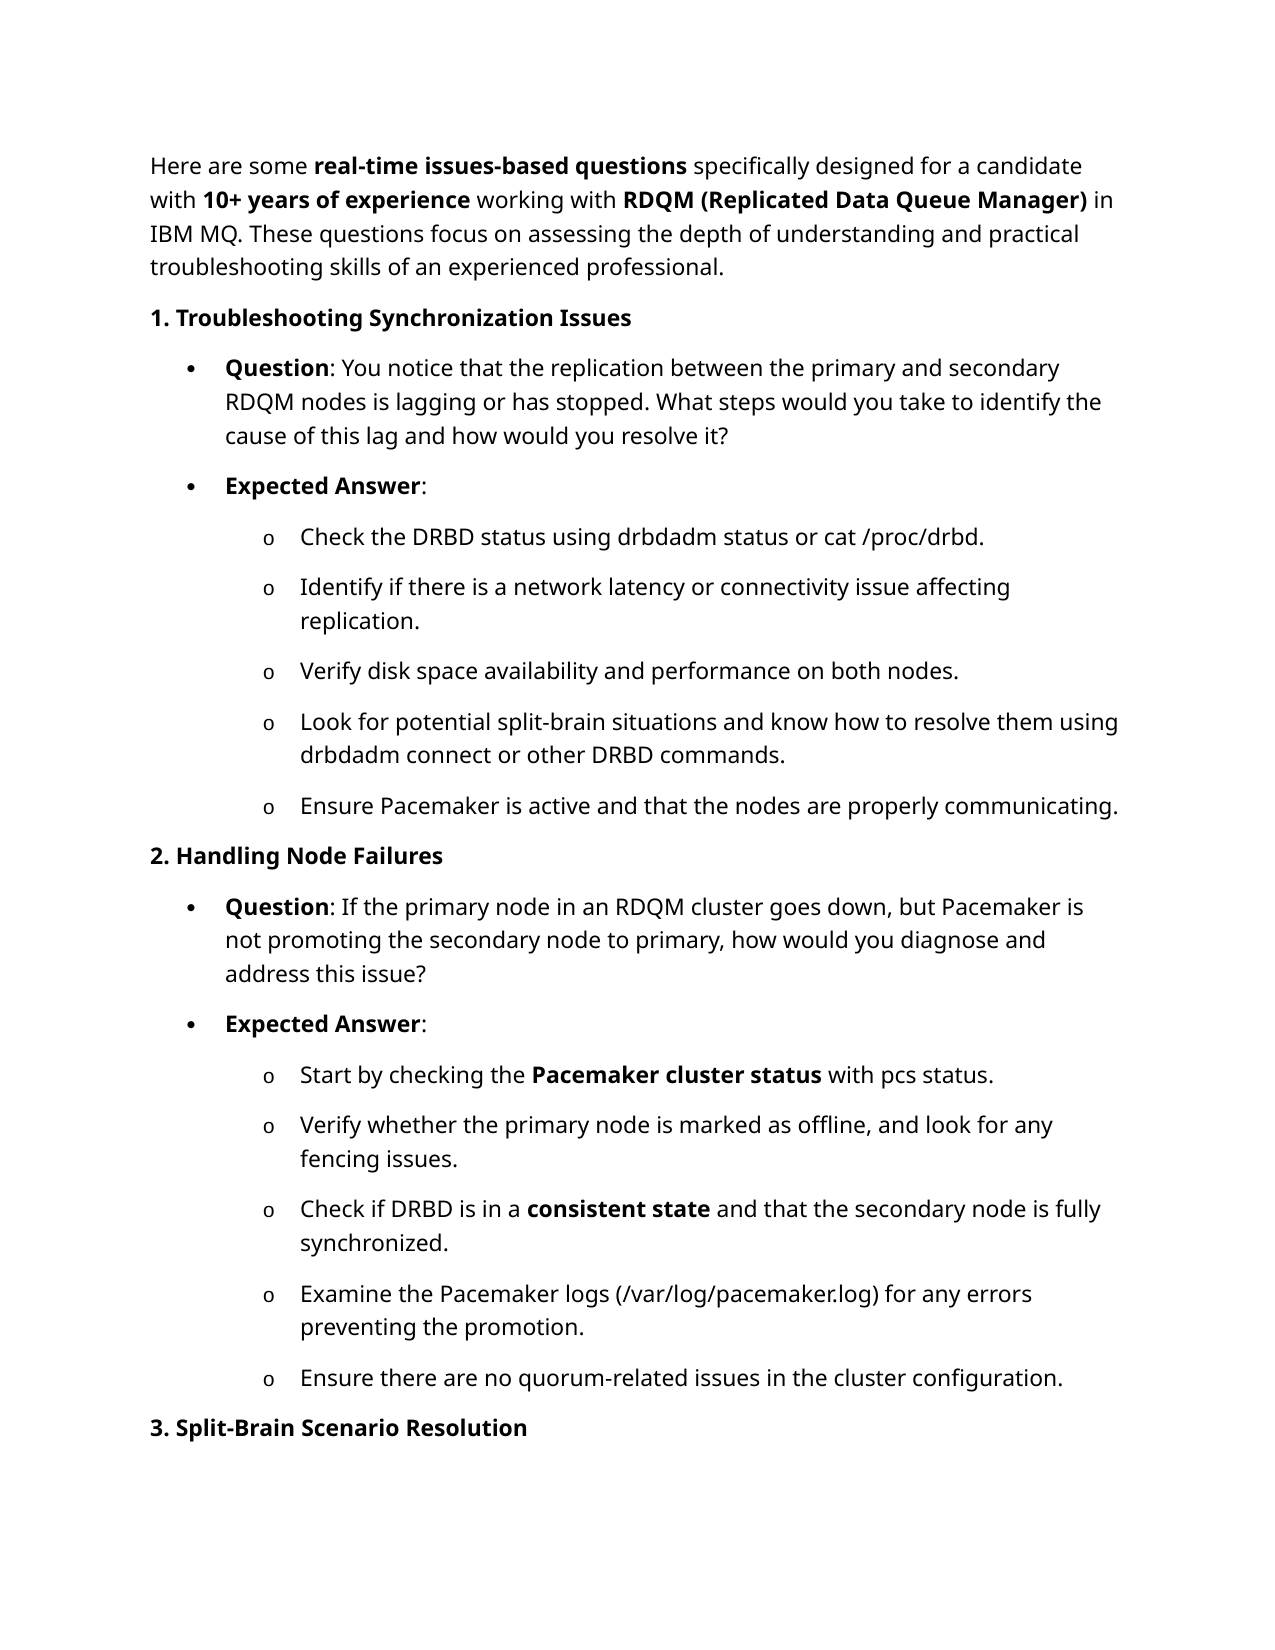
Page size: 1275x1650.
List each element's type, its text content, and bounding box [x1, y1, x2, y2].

text 1. Troubleshooting Synchronization Issues [150, 302, 1125, 333]
text 3. Split-Brain Scenario Resolution [150, 1412, 1125, 1443]
list Check if DRBD is in a consistent state and that the secondary node is fully synchronized. [262, 1193, 1125, 1258]
list Look for potential split-brain situations and know how to resolve them using drbdadm connect or other DRBD commands. [262, 705, 1125, 770]
list Question: If the primary node in an RDQM cluster goes down, but Pacemaker is not promoting the secondary node to primary, how would you diagnose and address this issue? [187, 890, 1125, 989]
list Ensure Pacemaker is active and that the nodes are properly communicating. [262, 789, 1125, 821]
list Examine the Pacemaker logs (/var/log/pacemaker.log) for any errors preventing the promotion. [262, 1277, 1125, 1342]
list Identify if there is a network latency or connectivity issue affecting replication. [262, 571, 1125, 636]
list Question: You notice that the replication between the primary and secondary RDQM nodes is lagging or has stopped. What steps would you take to identify the cause of this lag and how would you resolve it? [187, 352, 1125, 451]
list Verify disk space availability and performance on both nodes. [262, 655, 1125, 686]
text 2. Handling Node Failures [150, 840, 1125, 871]
text Here are some real-time issues-based questions specifically designed for a candidate with 10+ years of experience working with RDQM (Replicated Data Queue Manager) in IBM MQ. These questions focus on assessing the depth of understanding and practical troubleshooting skills of an experienced professional. [150, 150, 1125, 282]
list Expected Answer: [187, 1008, 1125, 1039]
list Start by checking the Pacemaker cluster status with pcs status. [262, 1059, 1125, 1090]
list Ensure there are no quorum-related issues in the cluster configuration. [262, 1362, 1125, 1393]
list Expected Answer: [187, 470, 1125, 501]
list Verify whether the primary node is marked as offline, and look for any fencing issues. [262, 1109, 1125, 1174]
list Check the DRBD status using drbdadm status or cat /proc/drbd. [262, 520, 1125, 552]
